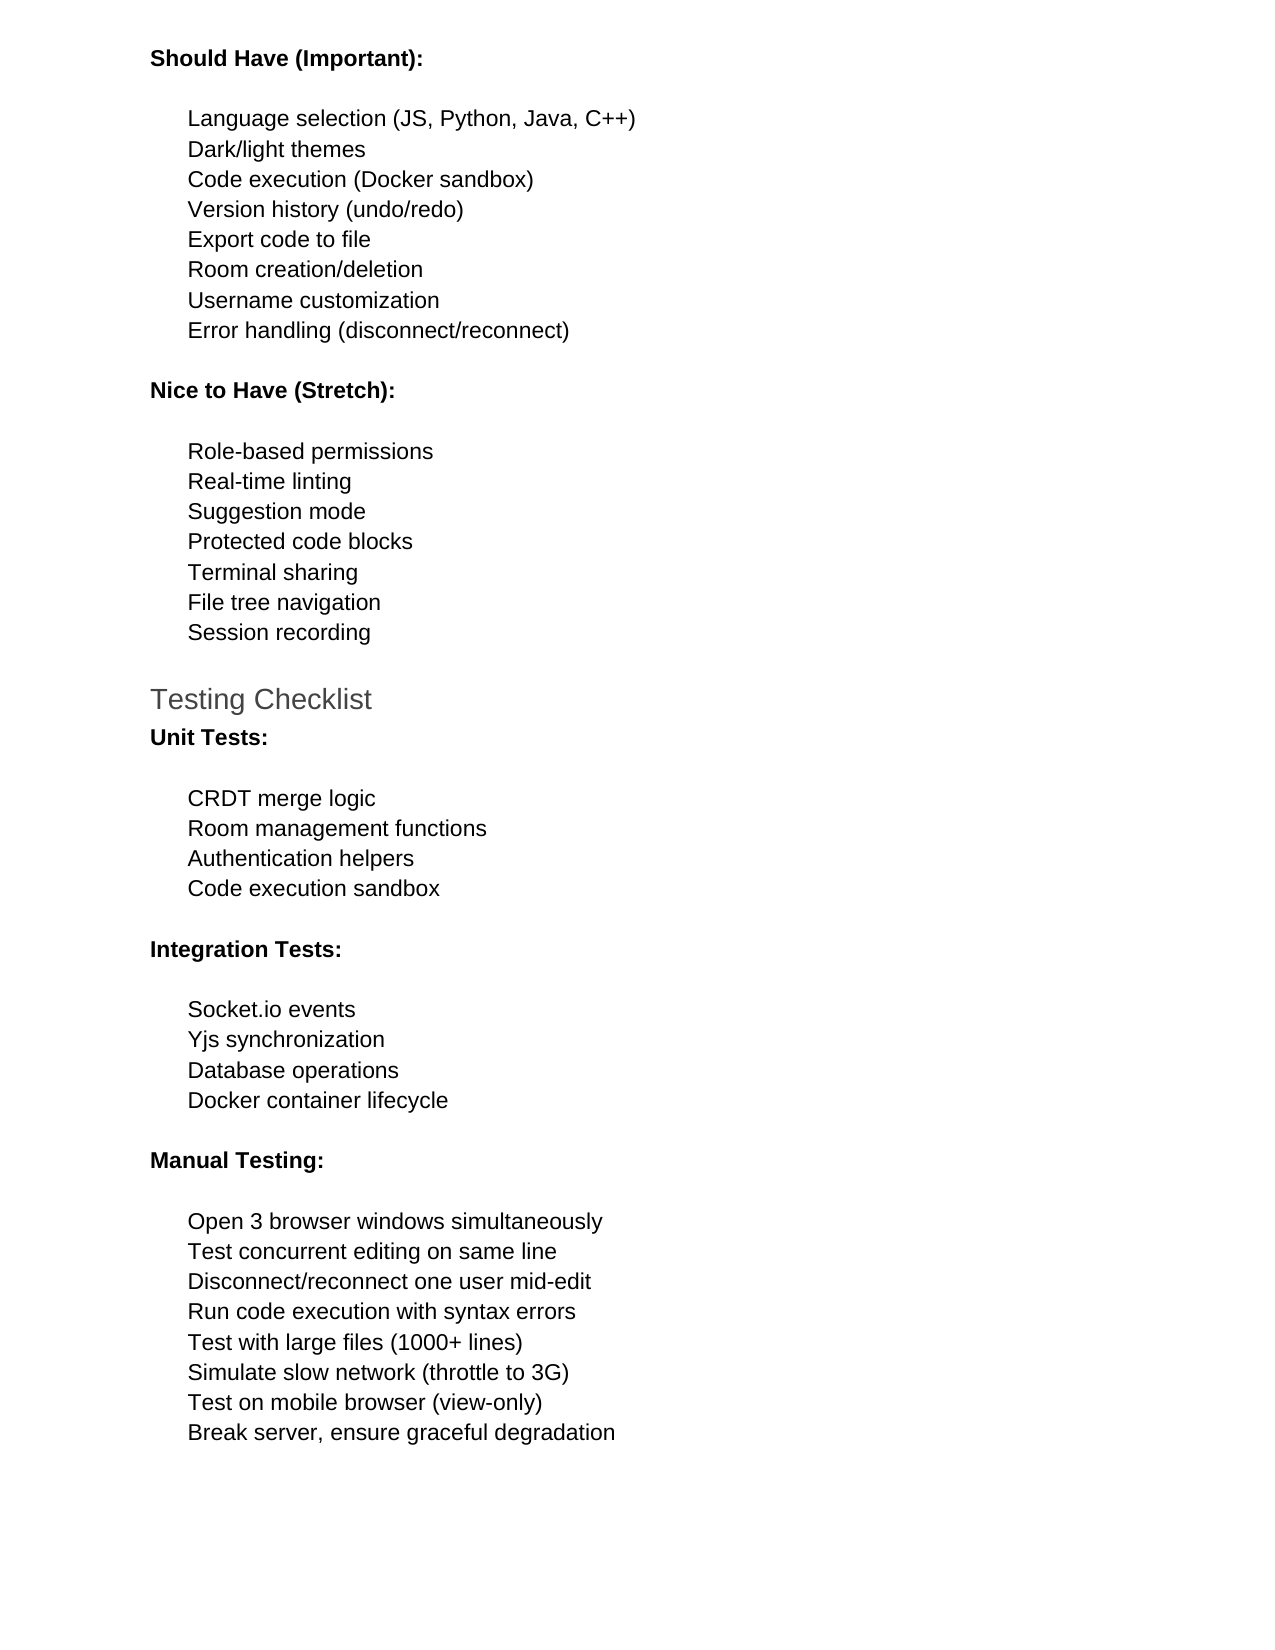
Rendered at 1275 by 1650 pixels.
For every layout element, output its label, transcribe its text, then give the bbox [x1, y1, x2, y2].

list Code execution (Docker sandbox) [187, 166, 1125, 192]
list Role-based permissions [187, 438, 1125, 464]
list Export code to file [187, 226, 1125, 252]
list Protected code blocks [187, 528, 1125, 554]
list Simulate slow network (throttle to 3G) [187, 1359, 1125, 1385]
list Language selection (JS, Python, Java, C++) [187, 105, 1125, 132]
list Test on mobile browser (view-only) [187, 1389, 1125, 1415]
list Test with large files (1000+ lines) [187, 1328, 1125, 1355]
list CRDT merge logic [187, 785, 1125, 811]
list Real-time linting [187, 468, 1125, 494]
text Integration Tests: [150, 936, 1125, 962]
list Database operations [187, 1057, 1125, 1083]
list Error handling (disconnect/reconnect) [187, 317, 1125, 343]
list Room creation/deletion [187, 256, 1125, 283]
list Run code execution with syntax errors [187, 1298, 1125, 1324]
list Terminal sharing [187, 558, 1125, 585]
text Should Have (Important): [150, 45, 1125, 71]
list Break server, ensure graceful degradation [187, 1419, 1125, 1445]
list Room management functions [187, 815, 1125, 841]
list Suggestion mode [187, 498, 1125, 524]
list Disconnect/reconnect one user mid-edit [187, 1268, 1125, 1294]
list Open 3 browser windows simultaneously [187, 1208, 1125, 1234]
list Yjs synchronization [187, 1026, 1125, 1053]
text Unit Tests: [150, 724, 1125, 751]
list Username customization [187, 287, 1125, 313]
subtitle Testing Checklist [150, 682, 1125, 716]
list Version history (undo/redo) [187, 196, 1125, 222]
list Docker container lifecycle [187, 1087, 1125, 1113]
list Code execution sandbox [187, 875, 1125, 902]
text Manual Testing: [150, 1147, 1125, 1173]
list Dark/light themes [187, 136, 1125, 162]
list Socket.io events [187, 996, 1125, 1022]
list Authentication helpers [187, 845, 1125, 871]
list Session recording [187, 619, 1125, 645]
text Nice to Have (Stretch): [150, 377, 1125, 403]
list File tree navigation [187, 589, 1125, 615]
list Test concurrent editing on same line [187, 1238, 1125, 1264]
